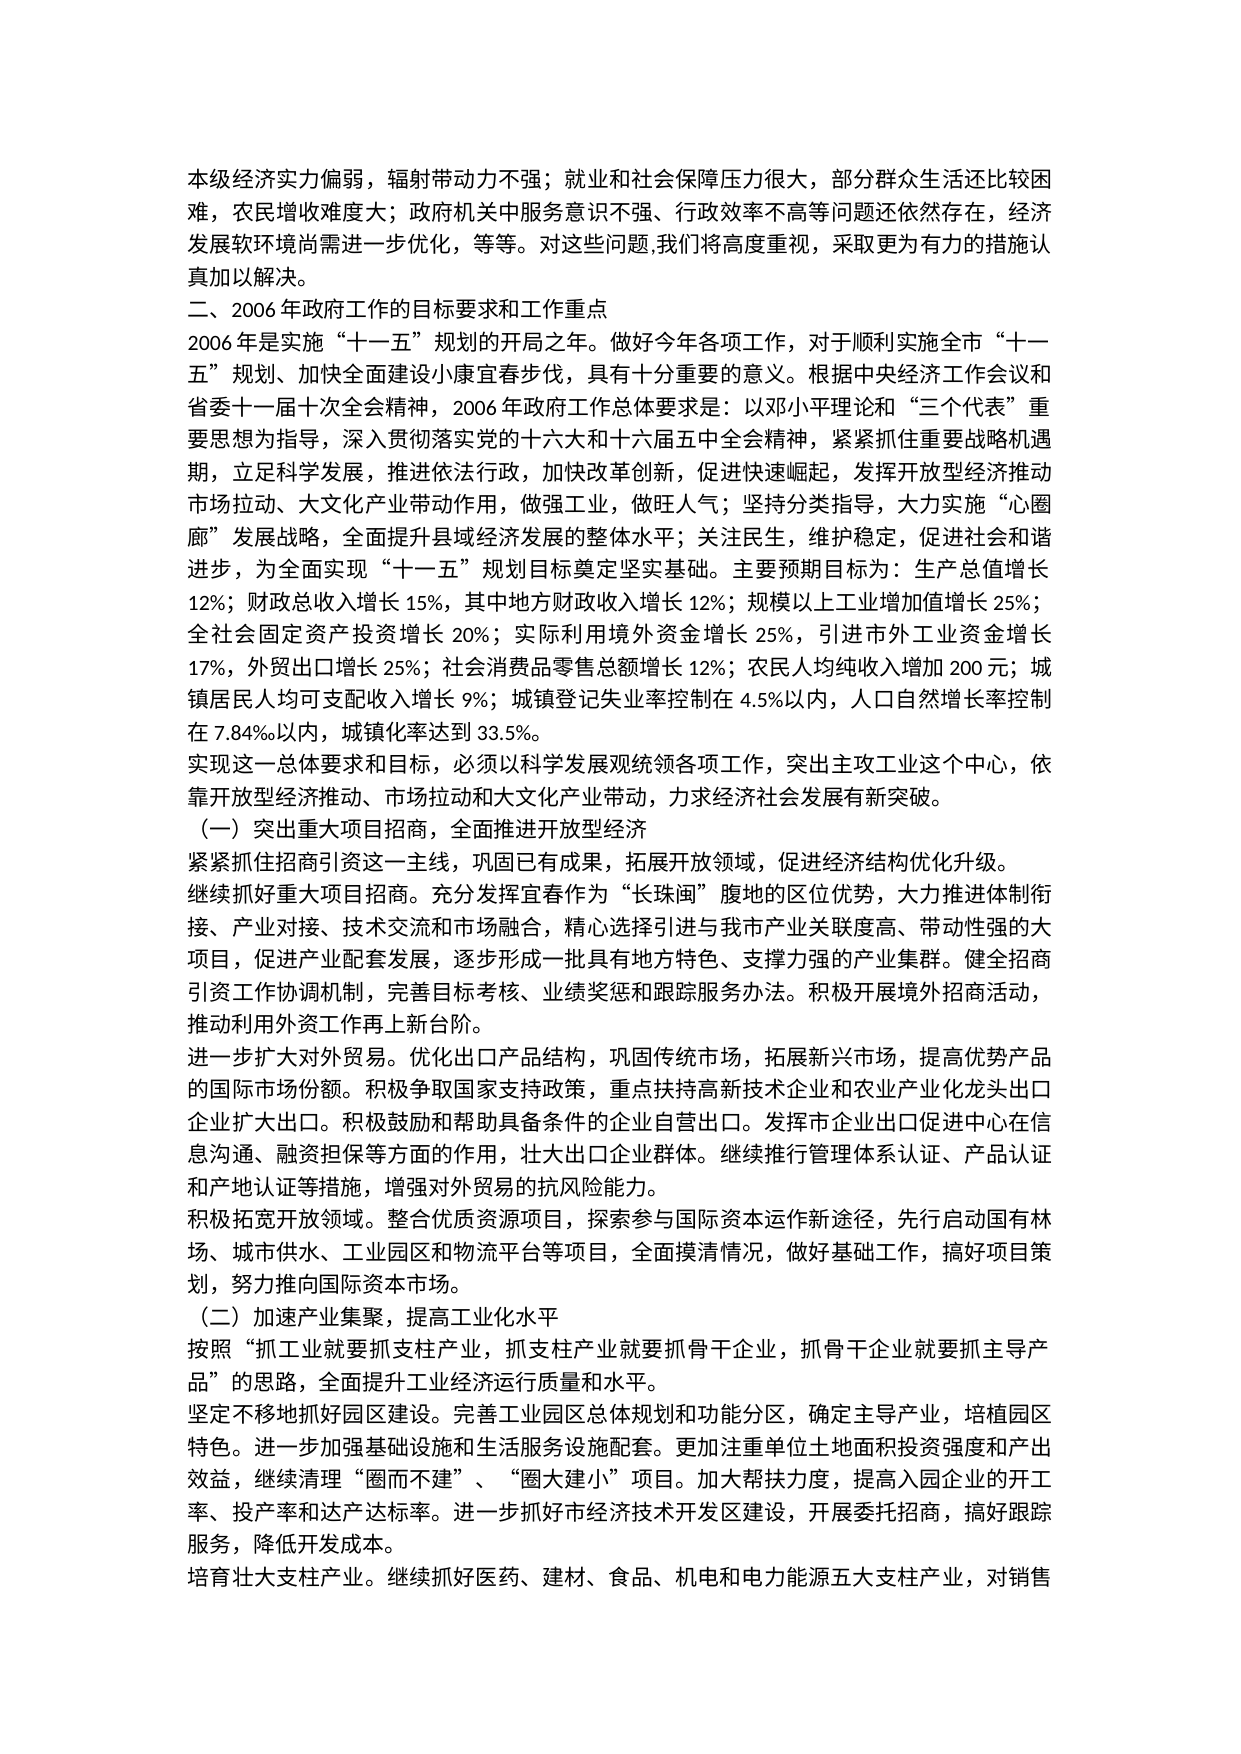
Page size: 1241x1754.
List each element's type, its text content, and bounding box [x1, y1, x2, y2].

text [187, 1559, 1053, 1592]
text 进一步扩大对外贸易。优化出口产品结构，巩固传统市场，拓展新兴市场，提高优势产品的国际市场份额。积极争取国家支持政策，重点扶持高新技术企业和农业产业化龙头出口企业扩大出口。积极鼓励和帮助具备条件的企业自营出口。发挥市企业出口促进中心在信息沟通、融资担保等方面的作用，壮大出口企业群体。继续推行管理体系认证、产品认证和产地认证等措施，增强对外贸易的抗风险能力。 [187, 1039, 1053, 1202]
text 实现这一总体要求和目标，必须以科学发展观统领各项工作，突出主攻工业这个中心，依靠开放型经济推动、市场拉动和大文化产业带动，力求经济社会发展有新突破。 [187, 747, 1053, 812]
text （二）加速产业集聚，提高工业化水平 [187, 1299, 1053, 1332]
text （一）突出重大项目招商，全面推进开放型经济 [187, 812, 1053, 844]
text 继续抓好重大项目招商。充分发挥宜春作为“长珠闽”腹地的区位优势，大力推进体制衔接、产业对接、技术交流和市场融合，精心选择引进与我市产业关联度高、带动性强的大项目，促进产业配套发展，逐步形成一批具有地方特色、支撑力强的产业集群。健全招商引资工作协调机制，完善目标考核、业绩奖惩和跟踪服务办法。积极开展境外招商活动，推动利用外资工作再上新台阶。 [187, 877, 1053, 1039]
text 按照“抓工业就要抓支柱产业，抓支柱产业就要抓骨干企业，抓骨干企业就要抓主导产品”的思路，全面提升工业经济运行质量和水平。 [187, 1332, 1053, 1397]
text 二、2006年政府工作的目标要求和工作重点 [187, 292, 1053, 324]
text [187, 162, 1053, 292]
text 紧紧抓住招商引资这一主线，巩固已有成果，拓展开放领域，促进经济结构优化升级。 [187, 844, 1053, 877]
text 坚定不移地抓好园区建设。完善工业园区总体规划和功能分区，确定主导产业，培植园区特色。进一步加强基础设施和生活服务设施配套。更加注重单位土地面积投资强度和产出效益，继续清理“圈而不建”、“圈大建小”项目。加大帮扶力度，提高入园企业的开工率、投产率和达产达标率。进一步抓好市经济技术开发区建设，开展委托招商，搞好跟踪服务，降低开发成本。 [187, 1397, 1053, 1559]
text 2006年是实施“十一五”规划的开局之年。做好今年各项工作，对于顺利实施全市“十一五”规划、加快全面建设小康宜春步伐，具有十分重要的意义。根据中央经济工作会议和省委十一届十次全会精神，2006年政府工作总体要求是：以邓小平理论和“三个代表”重要思想为指导，深入贯彻落实党的十六大和十六届五中全会精神，紧紧抓住重要战略机遇期，立足科学发展，推进依法行政，加快改革创新，促进快速崛起，发挥开放型经济推动、市场拉动、大文化产业带动作用，做强工业，做旺人气；坚持分类指导，大力实施“心圈廊”发展战略，全面提升县域经济发展的整体水平；关注民生，维护稳定，促进社会和谐进步，为全面实现“十一五”规划目标奠定坚实基础。主要预期目标为：生产总值增长12%；财政总收入增长15%，其中地方财政收入增长12%；规模以上工业增加值增长25%；全社会固定资产投资增长20%；实际利用境外资金增长25%，引进市外工业资金增长17%，外贸出口增长25%；社会消费品零售总额增长12%；农民人均纯收入增加200元；城镇居民人均可支配收入增长9%；城镇登记失业率控制在4.5%以内，人口自然增长率控制在7.84‰以内，城镇化率达到33.5%。 [187, 324, 1053, 747]
text 积极拓宽开放领域。整合优质资源项目，探索参与国际资本运作新途径，先行启动国有林场、城市供水、工业园区和物流平台等项目，全面摸清情况，做好基础工作，搞好项目策划，努力推向国际资本市场。 [187, 1202, 1053, 1299]
